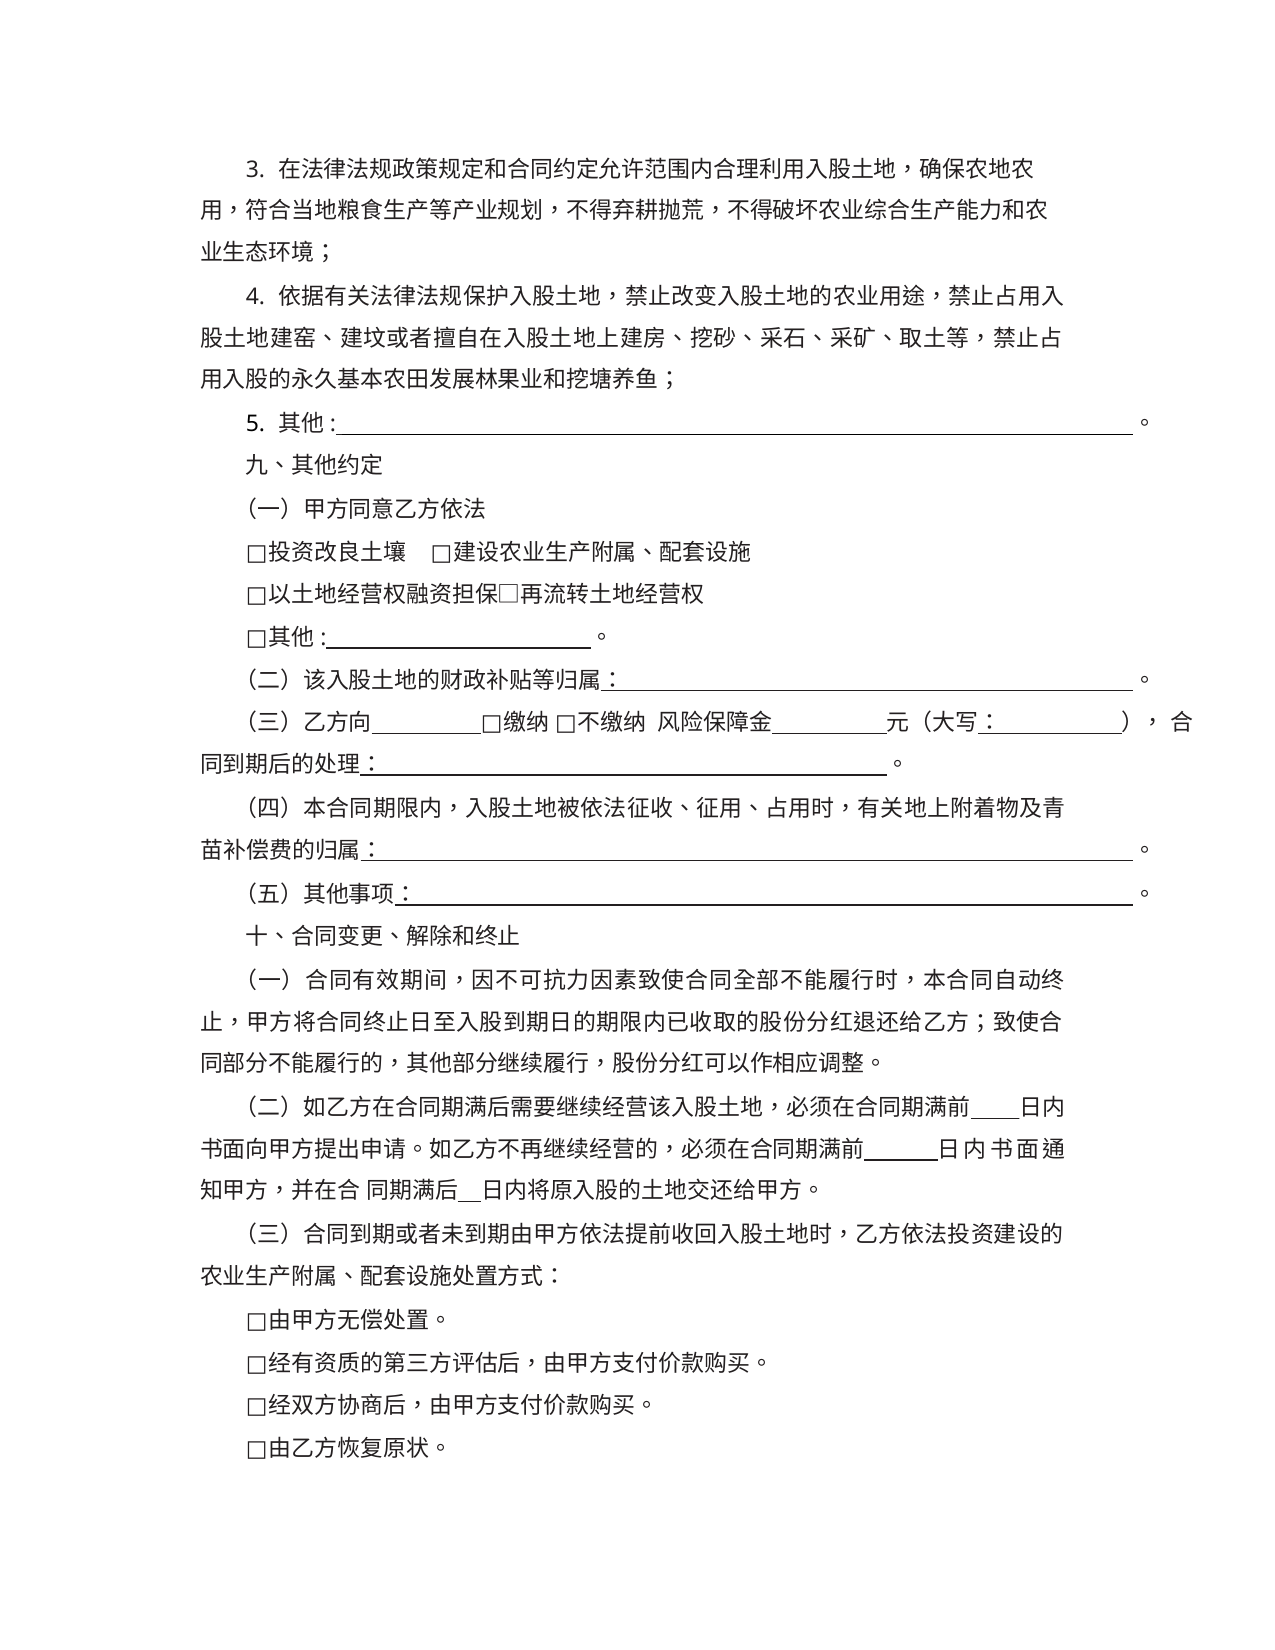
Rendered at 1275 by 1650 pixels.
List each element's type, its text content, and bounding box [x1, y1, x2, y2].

list 在法律法规政策规定和合同约定允许范围内合理利用入股土地，确保农地农用，符合当地粮食生产等产业规划，不得弃耕抛荒，不得破坏农业综合生产能力和农业生态环境； [200, 152, 1065, 267]
text □投资改良土壤 □建设农业生产附属、配套设施 [246, 536, 1087, 567]
text （三）合同到期或者未到期由甲方依法提前收回入股土地时，乙方依法投资建设的农业生产附属、配套设施处置方式： [200, 1218, 1066, 1291]
text □以土地经营权融资担保□再流转土地经营权 [246, 578, 1087, 610]
text （五）其他事项： 。 [234, 878, 1087, 909]
text □其他 : 。 [246, 621, 1087, 652]
text 十、合同变更、解除和终止 [246, 920, 1087, 951]
text 九、其他约定 [246, 449, 1087, 481]
list 依据有关法律法规保护入股土地，禁止改变入股土地的农业用途，禁止占用入股土地建窑、建坟或者擅自在入股土地上建房、挖砂、采石、采矿、取土等，禁止占用入股的永久基本农田发展林果业和挖塘养鱼； [200, 280, 1065, 394]
text □经有资质的第三方评估后，由甲方支付价款购买。 [246, 1347, 1087, 1378]
text □经双方协商后，由甲方支付价款购买。 [246, 1389, 1087, 1420]
text （一）合同有效期间，因不可抗力因素致使合同全部不能履行时，本合同自动终止，甲方将合同终止日至入股到期日的期限内已收取的股份分红退还给乙方；致使合同部分不能履行的，其他部分继续履行，股份分红可以作相应调整。 [200, 964, 1066, 1078]
text （一）甲方同意乙方依法 [234, 493, 1087, 524]
text □由甲方无偿处置。 [246, 1304, 1087, 1335]
text （二）该入股土地的财政补贴等归属： 。 [234, 664, 1087, 695]
text □由乙方恢复原状。 [246, 1432, 1087, 1463]
text （三）乙方向 □缴纳□不缴纳 风险保障金 元（大写： ）， 合同到期后的处理： 。 [200, 706, 1065, 779]
list 其他 : 。 [200, 407, 1087, 438]
text （二）如乙方在合同期满后需要继续经营该入股土地，必须在合同期满前 日内书面向甲方提出申请。如乙方不再继续经营的，必须在合同期满前 日内书面通知甲方，并在合 同期满后 日内将原入股的土地交还给甲方。 [200, 1091, 1065, 1206]
text （四）本合同期限内，入股土地被依法征收、征用、占用时，有关地上附着物及青苗补偿费的归属： 。 [200, 792, 1077, 865]
